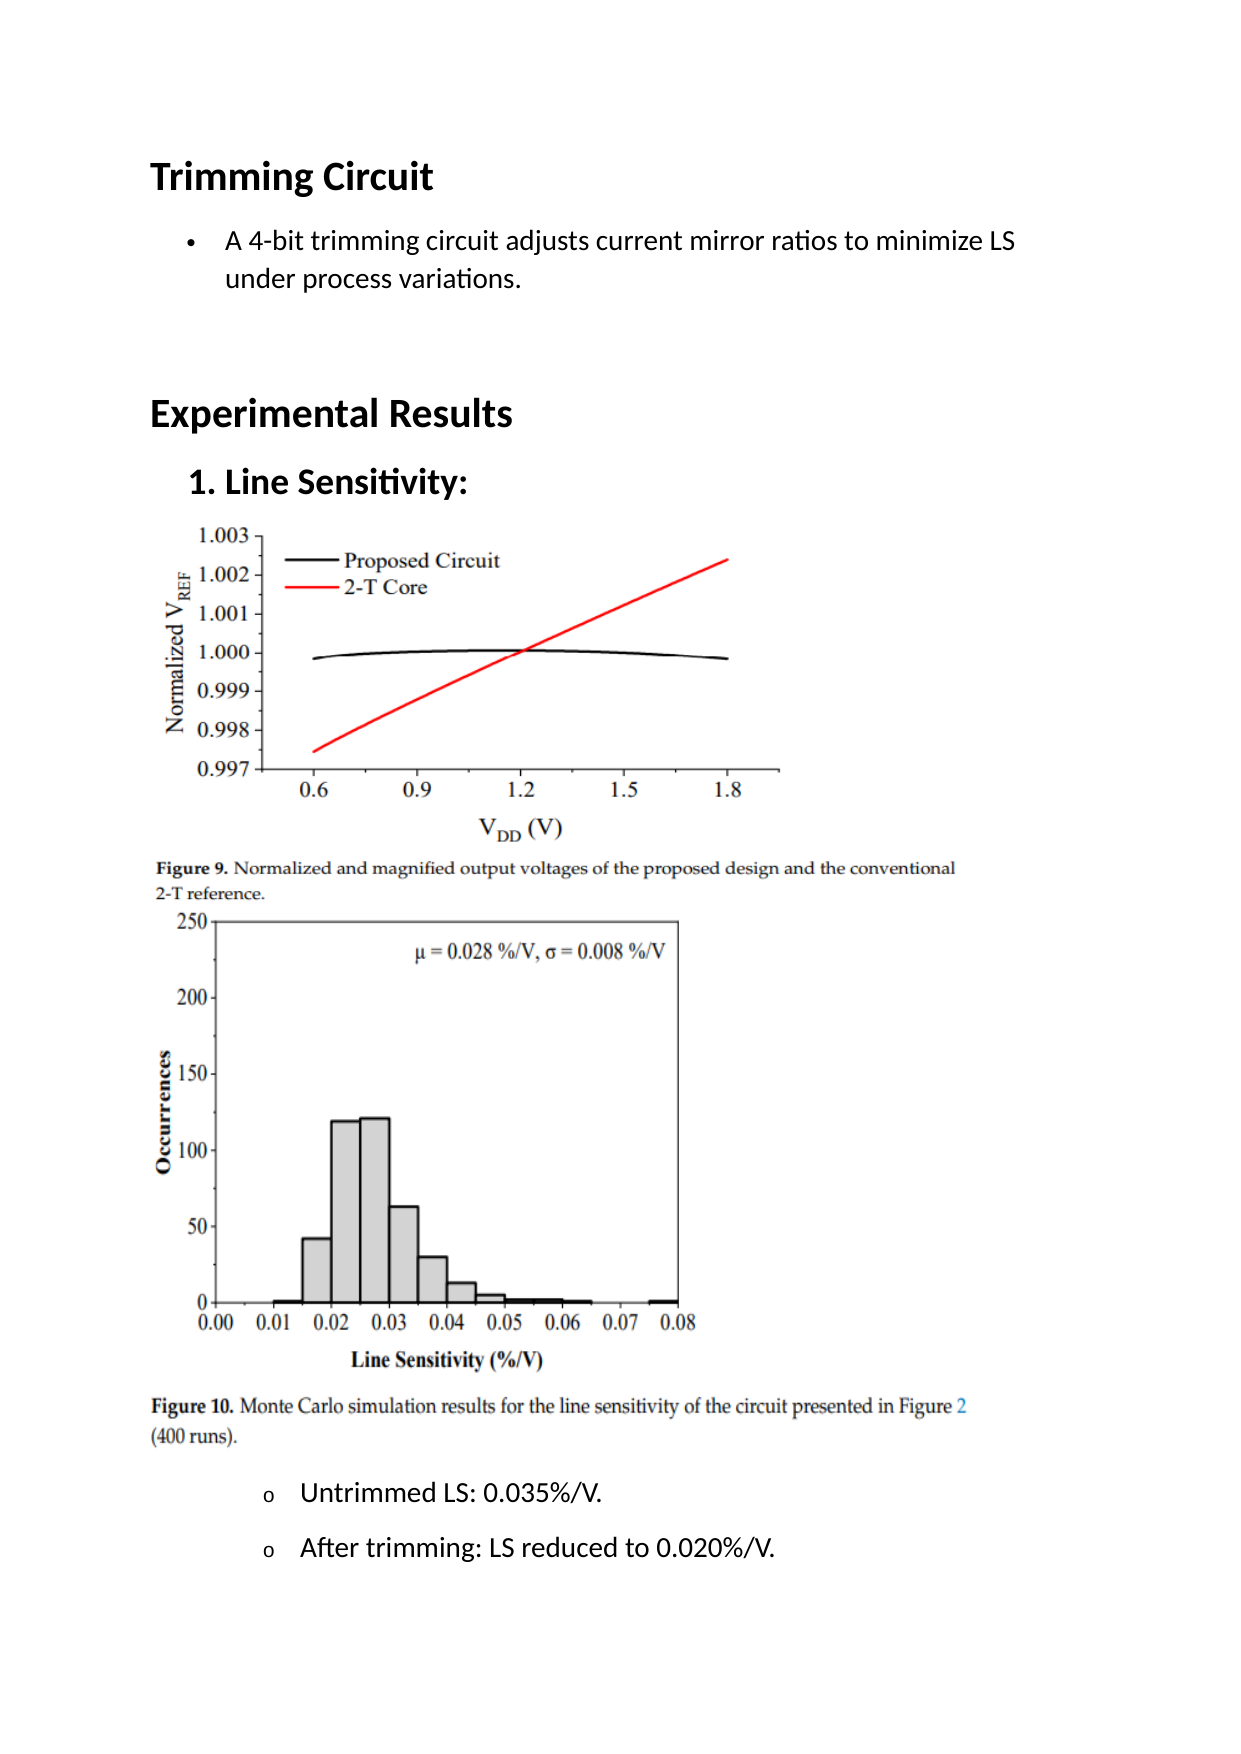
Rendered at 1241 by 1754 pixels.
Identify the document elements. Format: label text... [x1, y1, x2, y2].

list A 4-bit trimming circuit adjusts current mirror ratios to minimize LS under process variations. [187, 222, 1090, 296]
picture [150, 907, 968, 1456]
list After trimming: LS reduced to 0.020%/V. [262, 1529, 1090, 1565]
list Untrimmed LS: 0.035%/V. [262, 1474, 1090, 1510]
text Trimming Circuit [150, 150, 1090, 201]
picture [150, 524, 956, 905]
text Experimental Results [150, 387, 1090, 437]
list Line Sensitivity: [187, 458, 1090, 504]
